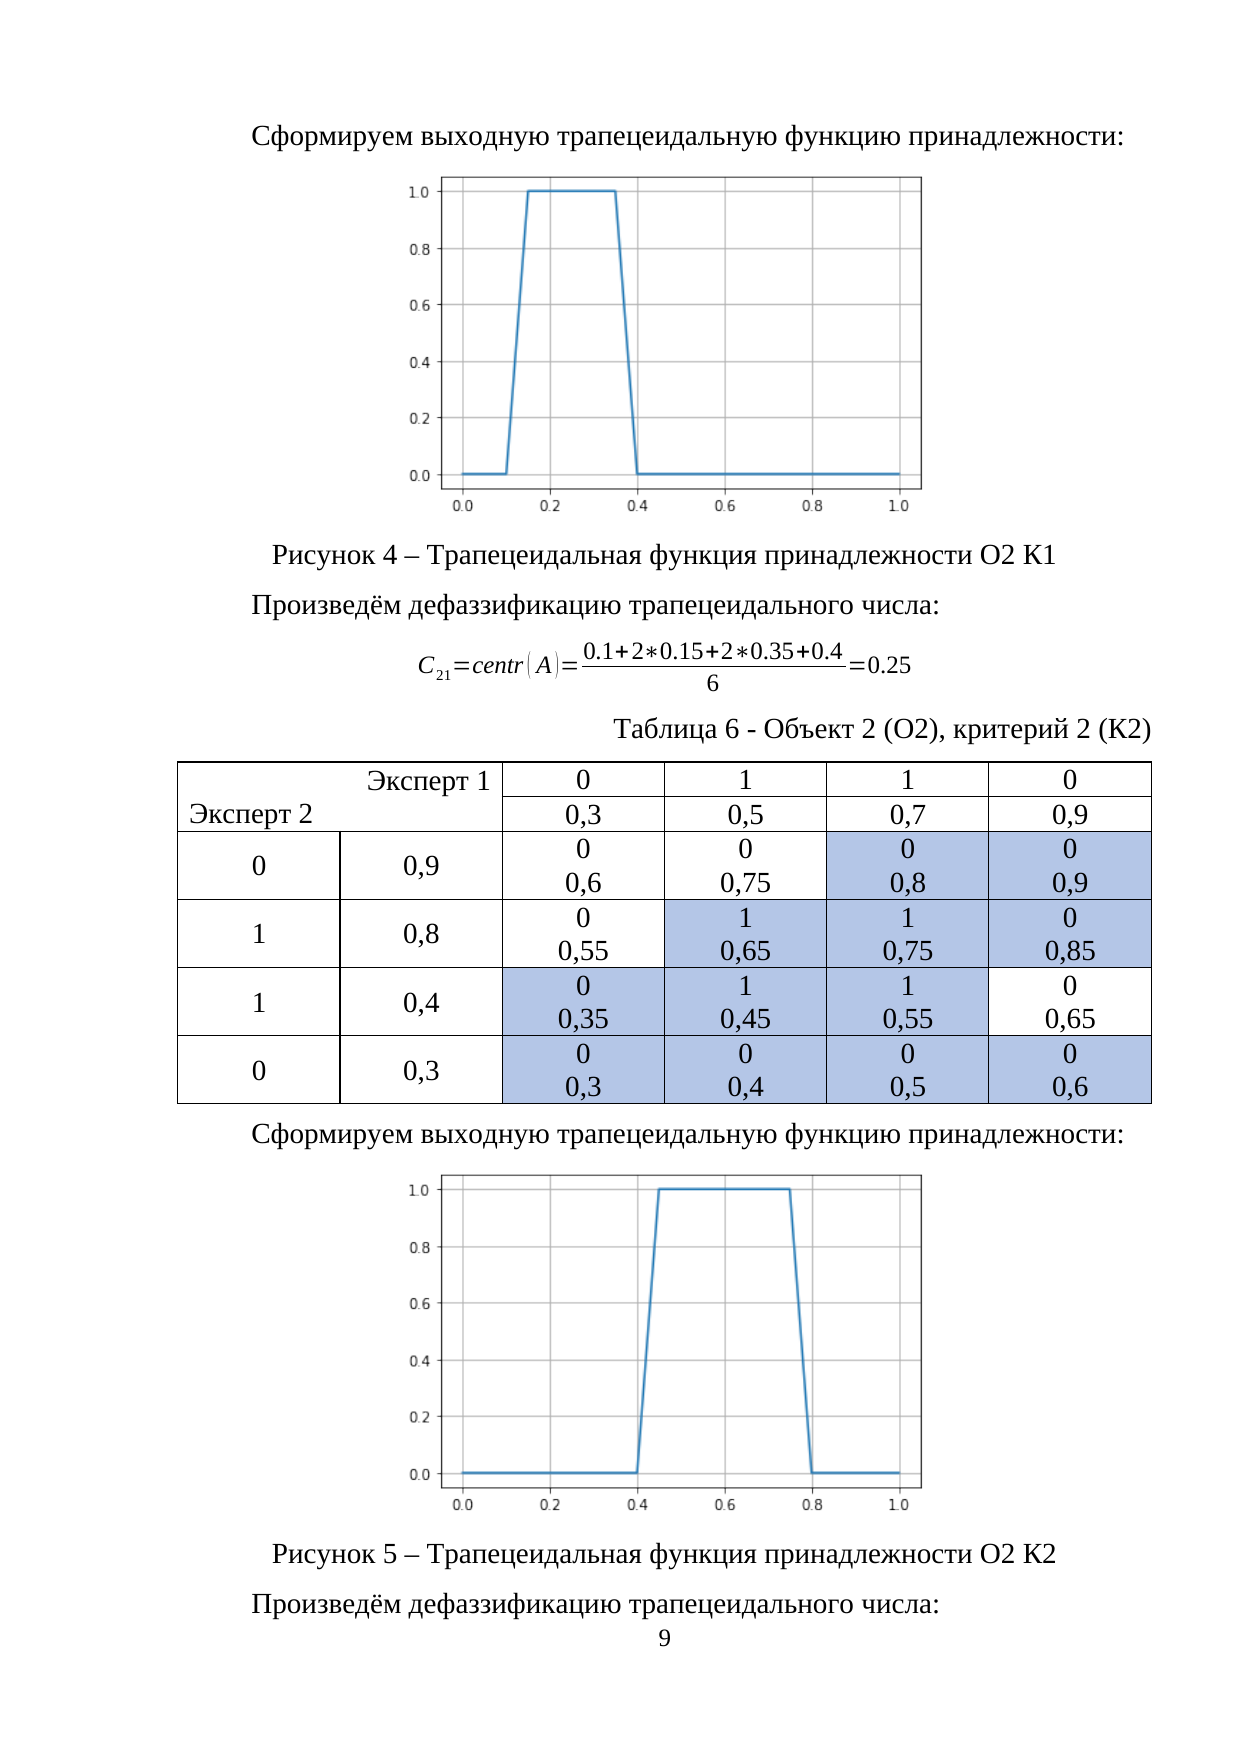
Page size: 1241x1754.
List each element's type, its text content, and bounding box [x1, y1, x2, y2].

table_cell 0,5 [665, 797, 826, 831]
table_cell 0 0,8 [827, 832, 988, 899]
table_cell 0 0,5 [827, 1036, 988, 1103]
table_cell 0,9 [341, 832, 502, 899]
table_cell 0 [178, 832, 339, 899]
table_cell 0 0,6 [989, 1036, 1151, 1103]
table_cell 0,8 [341, 900, 502, 967]
table_header 1 [827, 763, 988, 796]
table_cell 0 0,6 [503, 832, 664, 899]
table_cell 1 0,45 [665, 968, 826, 1035]
table_header 0 [989, 763, 1151, 796]
table_cell 0 0,65 [989, 968, 1151, 1035]
table_cell 0 0,4 [665, 1036, 826, 1103]
table_cell 1 [178, 900, 339, 967]
table_cell 1 0,75 [827, 900, 988, 967]
table_cell 0 0,35 [503, 968, 664, 1035]
text Сформируем выходную трапецеидальную функцию принадлежности: [177, 1117, 1152, 1150]
table_cell 1 0,55 [827, 968, 988, 1035]
text Таблица 6 - Объект 2 (О2), критерий 2 (К2) [177, 711, 1152, 745]
table_cell 0 0,75 [665, 832, 826, 899]
table_header Эксперт 1 Эксперт 2 [178, 763, 502, 831]
text Рисунок 4 – Трапецеидальная функция принадлежности О2 К1 [177, 537, 1152, 571]
table_cell 0,3 [341, 1036, 502, 1103]
text Произведём дефаззификацию трапецеидального числа: [177, 587, 1152, 621]
table_cell 0 0,85 [989, 900, 1151, 967]
table_cell 0,9 [989, 797, 1151, 831]
table_cell 1 [178, 968, 339, 1035]
table_cell 1 0,65 [665, 900, 826, 967]
table_cell 0 0,3 [503, 1036, 664, 1103]
text Рисунок 5 – Трапецеидальная функция принадлежности О2 К2 [177, 1536, 1152, 1569]
picture [398, 1167, 931, 1522]
text Произведём дефаззификацию трапецеидального числа: [177, 1586, 1152, 1619]
text Сформируем выходную трапецеидальную функцию принадлежности: [177, 118, 1152, 152]
table_cell 0 0,9 [989, 832, 1151, 899]
table_cell 0 0,55 [503, 900, 664, 967]
table_cell 0,3 [503, 797, 664, 831]
table_cell 0,4 [341, 968, 502, 1035]
table_header 0 [503, 763, 664, 796]
table_header 1 [665, 763, 826, 796]
table_cell 0 [178, 1036, 339, 1103]
table_cell 0,7 [827, 797, 988, 831]
picture [398, 168, 931, 523]
